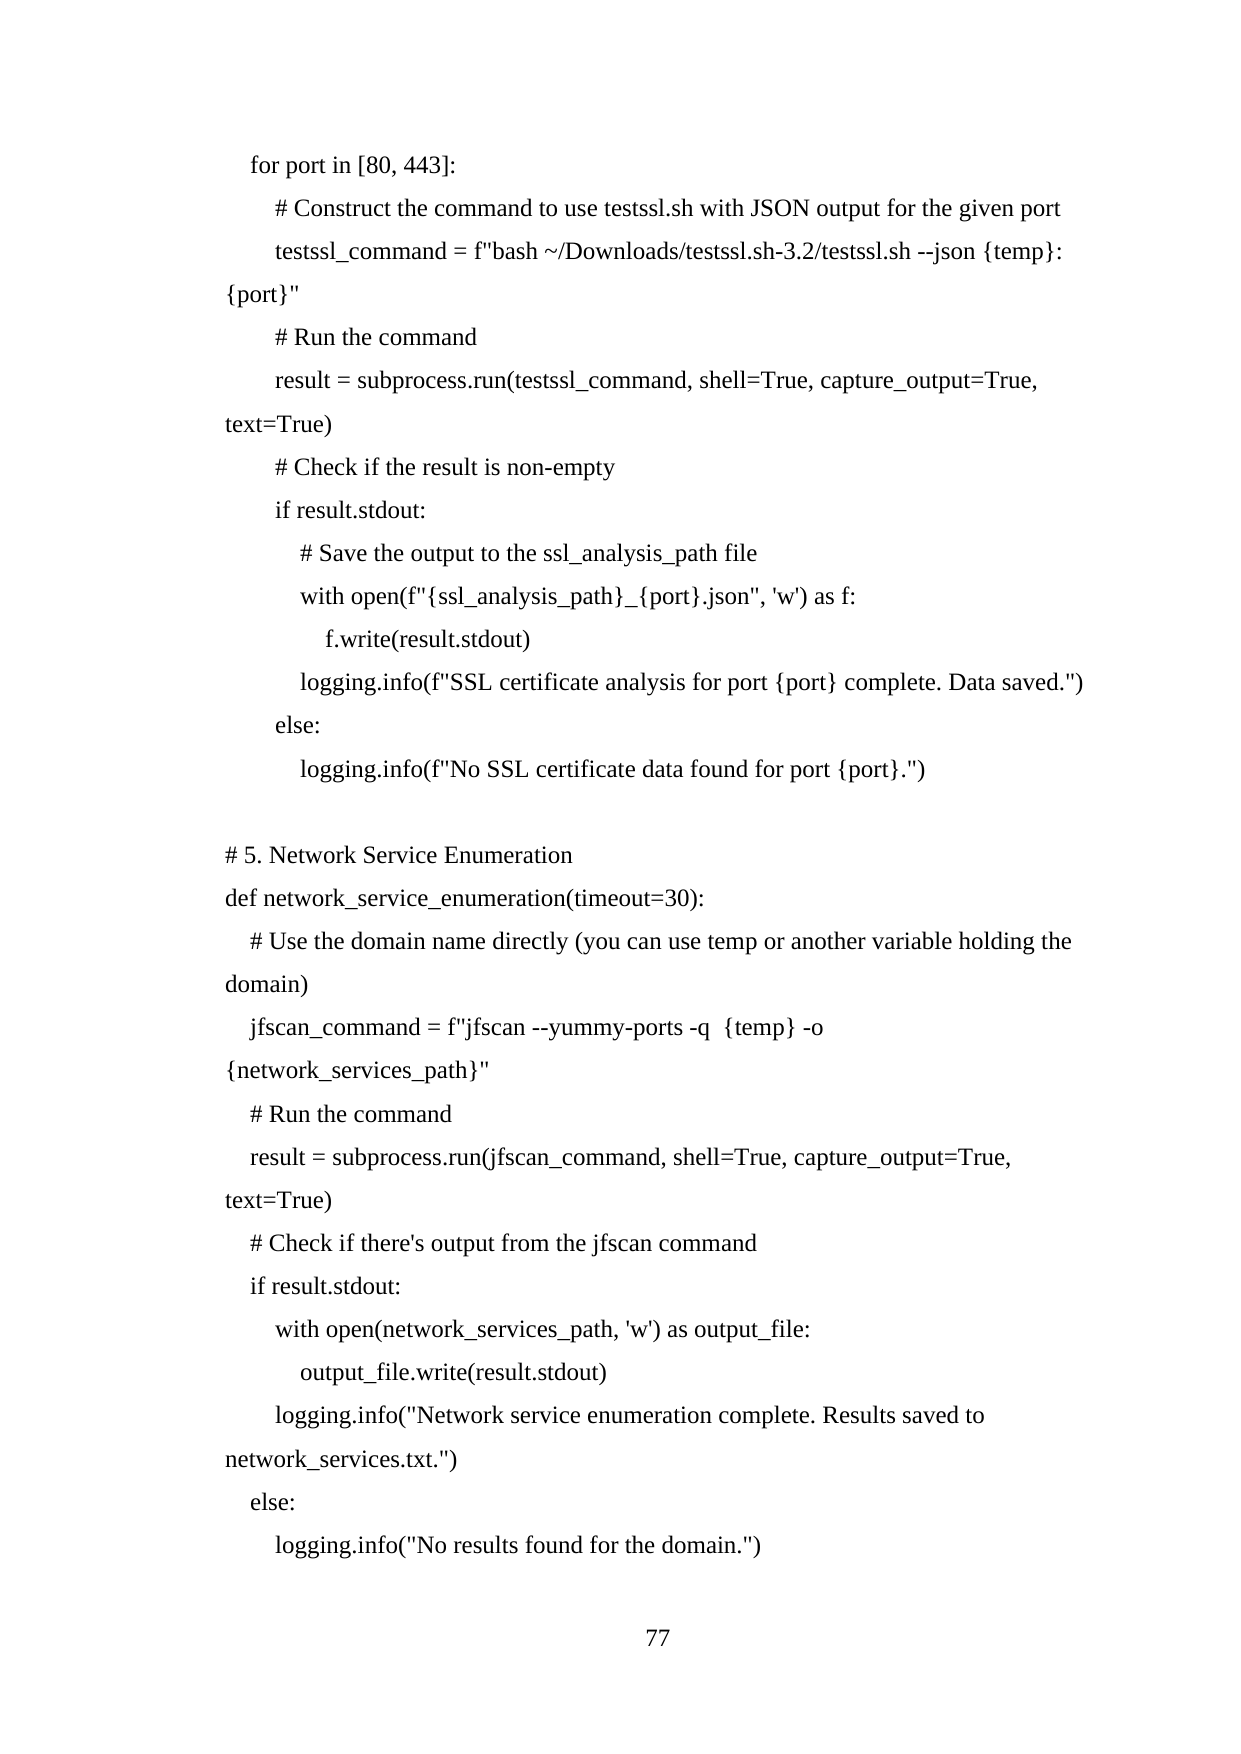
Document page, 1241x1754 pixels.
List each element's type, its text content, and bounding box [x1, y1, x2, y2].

text if result.stdout: [225, 495, 1090, 524]
text else: [225, 1487, 1090, 1516]
text # Check if the result is non-empty [225, 452, 1090, 481]
text # 5. Network Service Enumeration [225, 840, 1090, 869]
text f.write(result.stdout) [225, 624, 1090, 653]
text with open(f"{ssl_analysis_path}_{port}.json", 'w') as f: [225, 581, 1090, 610]
text logging.info("No results found for the domain.") [225, 1530, 1090, 1559]
text def network_service_enumeration(timeout=30): [225, 883, 1090, 912]
text # Run the command [225, 322, 1090, 351]
text result = subprocess.run(jfscan_command, shell=True, capture_output=True, text=True) [225, 1142, 1090, 1214]
text for port in [80, 443]: [225, 150, 1090, 179]
text if result.stdout: [225, 1271, 1090, 1300]
text jfscan_command = f"jfscan --yummy-ports -q {temp} -o {network_services_path}" [225, 1012, 1090, 1084]
text logging.info(f"No SSL certificate data found for port {port}.") [225, 754, 1090, 782]
text result = subprocess.run(testssl_command, shell=True, capture_output=True, text=True) [225, 366, 1090, 437]
text else: [225, 711, 1090, 739]
text output_file.write(result.stdout) [225, 1357, 1090, 1386]
text # Use the domain name directly (you can use temp or another variable holding the domain) [225, 926, 1090, 998]
text with open(network_services_path, 'w') as output_file: [225, 1314, 1090, 1343]
text logging.info(f"SSL certificate analysis for port {port} complete. Data saved.") [225, 667, 1090, 696]
text # Run the command [225, 1099, 1090, 1127]
text # Construct the command to use testssl.sh with JSON output for the given port [225, 193, 1090, 222]
text testssl_command = f"bash ~/Downloads/testssl.sh-3.2/testssl.sh --json {temp}:{port}" [225, 236, 1090, 308]
text # Check if there's output from the jfscan command [225, 1228, 1090, 1257]
text logging.info("Network service enumeration complete. Results saved to network_services.txt.") [225, 1401, 1090, 1472]
text # Save the output to the ssl_analysis_path file [225, 538, 1090, 567]
